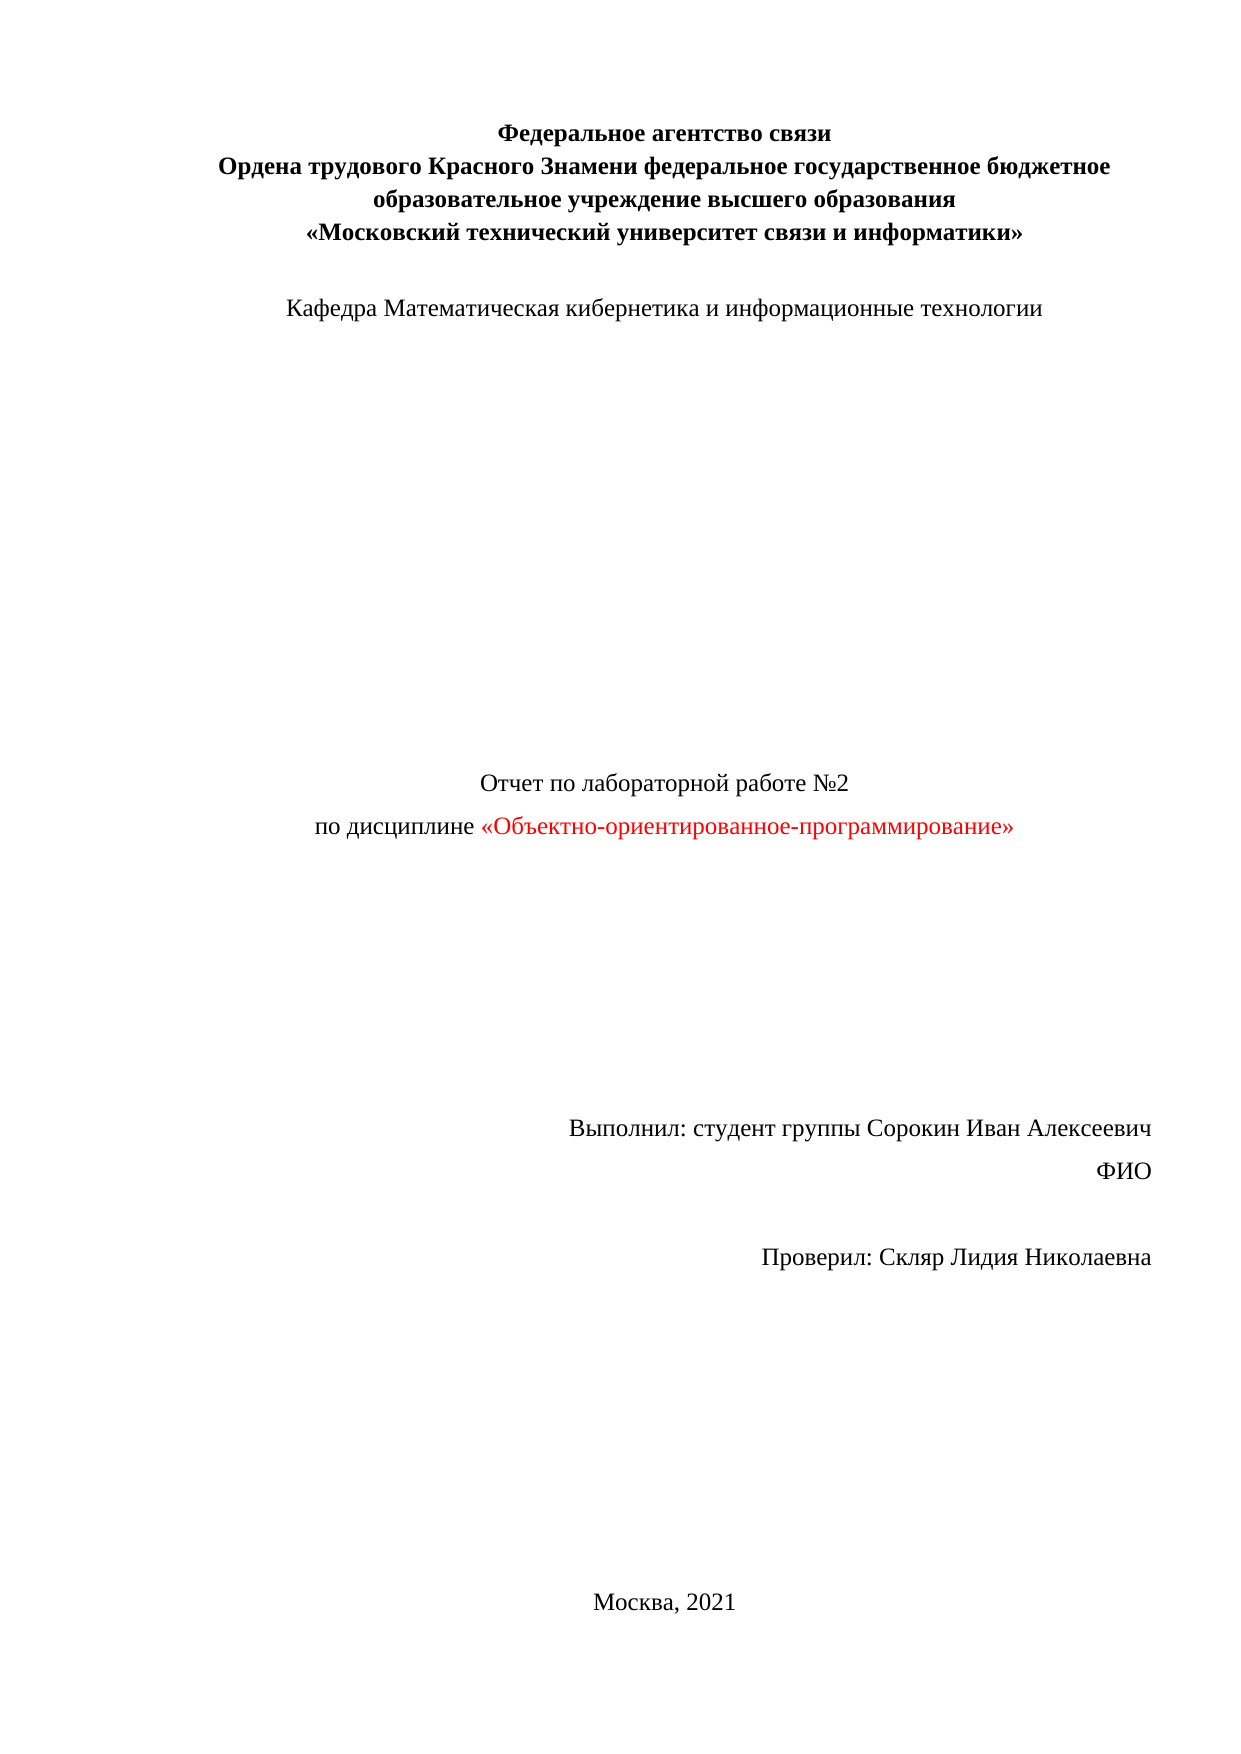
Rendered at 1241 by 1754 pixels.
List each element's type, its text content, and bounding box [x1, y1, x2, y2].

text по дисциплине «Объектно-ориентированное-программирование» [177, 811, 1152, 839]
text «Московский технический университет связи и информатики» [177, 217, 1152, 246]
text Отчет по лабораторной работе №2 [177, 768, 1152, 796]
text Кафедра Математическая кибернетика и информационные технологии [177, 293, 1152, 322]
text Федеральное агентство связи [177, 118, 1152, 147]
text ФИО [177, 1156, 1152, 1184]
text образовательное учреждение высшего образования [177, 184, 1152, 213]
text Москва, 2021 [177, 1587, 1152, 1616]
text Проверил: Скляр Лидия Николаевна [177, 1242, 1152, 1271]
text Выполнил: студент группы Сорокин Иван Алексеевич [177, 1113, 1152, 1141]
text Ордена трудового Красного Знамени федеральное государственное бюджетное [177, 151, 1152, 180]
